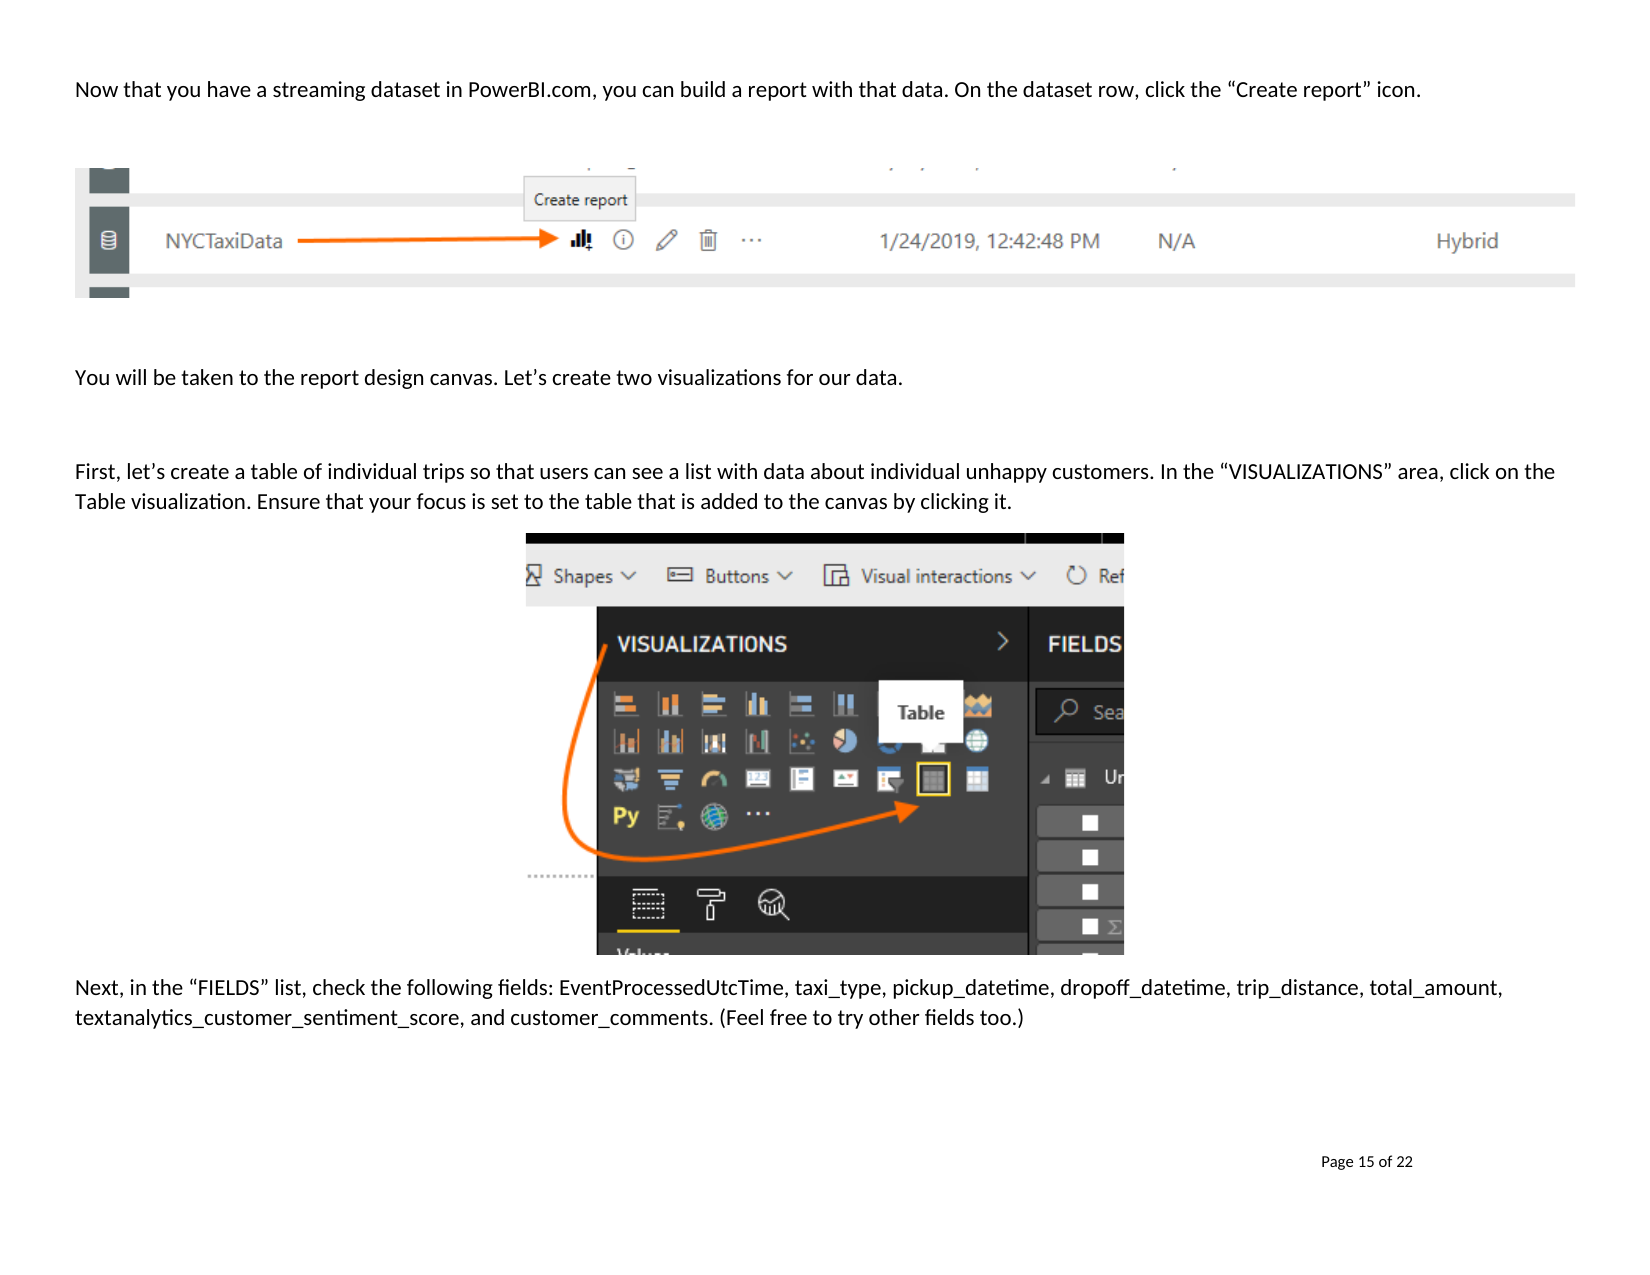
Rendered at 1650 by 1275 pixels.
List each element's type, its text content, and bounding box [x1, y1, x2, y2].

picture [75, 168, 1575, 298]
text You will be taken to the report design canvas. Let’s create two visualizations for our data. [75, 363, 1575, 391]
picture [525, 533, 1125, 955]
text Now that you have a streaming dataset in PowerBI.com, you can build a report with that data. On the dataset row, click the “Create report” icon. [75, 75, 1575, 103]
text First, let’s create a table of individual trips so that users can see a list with data about individual unhappy customers. In the “VISUALIZATIONS” area, click on the Table visualization. Ensure that your focus is set to the table that is added to the canvas by clicking it. [75, 457, 1575, 515]
text Next, in the “FIELDS” list, check the following fields: EventProcessedUtcTime, taxi_type, pickup_datetime, dropoff_datetime, trip_distance, total_amount, textanalytics_customer_sentiment_score, and customer_comments. (Feel free to try other fields too.) [75, 973, 1575, 1031]
